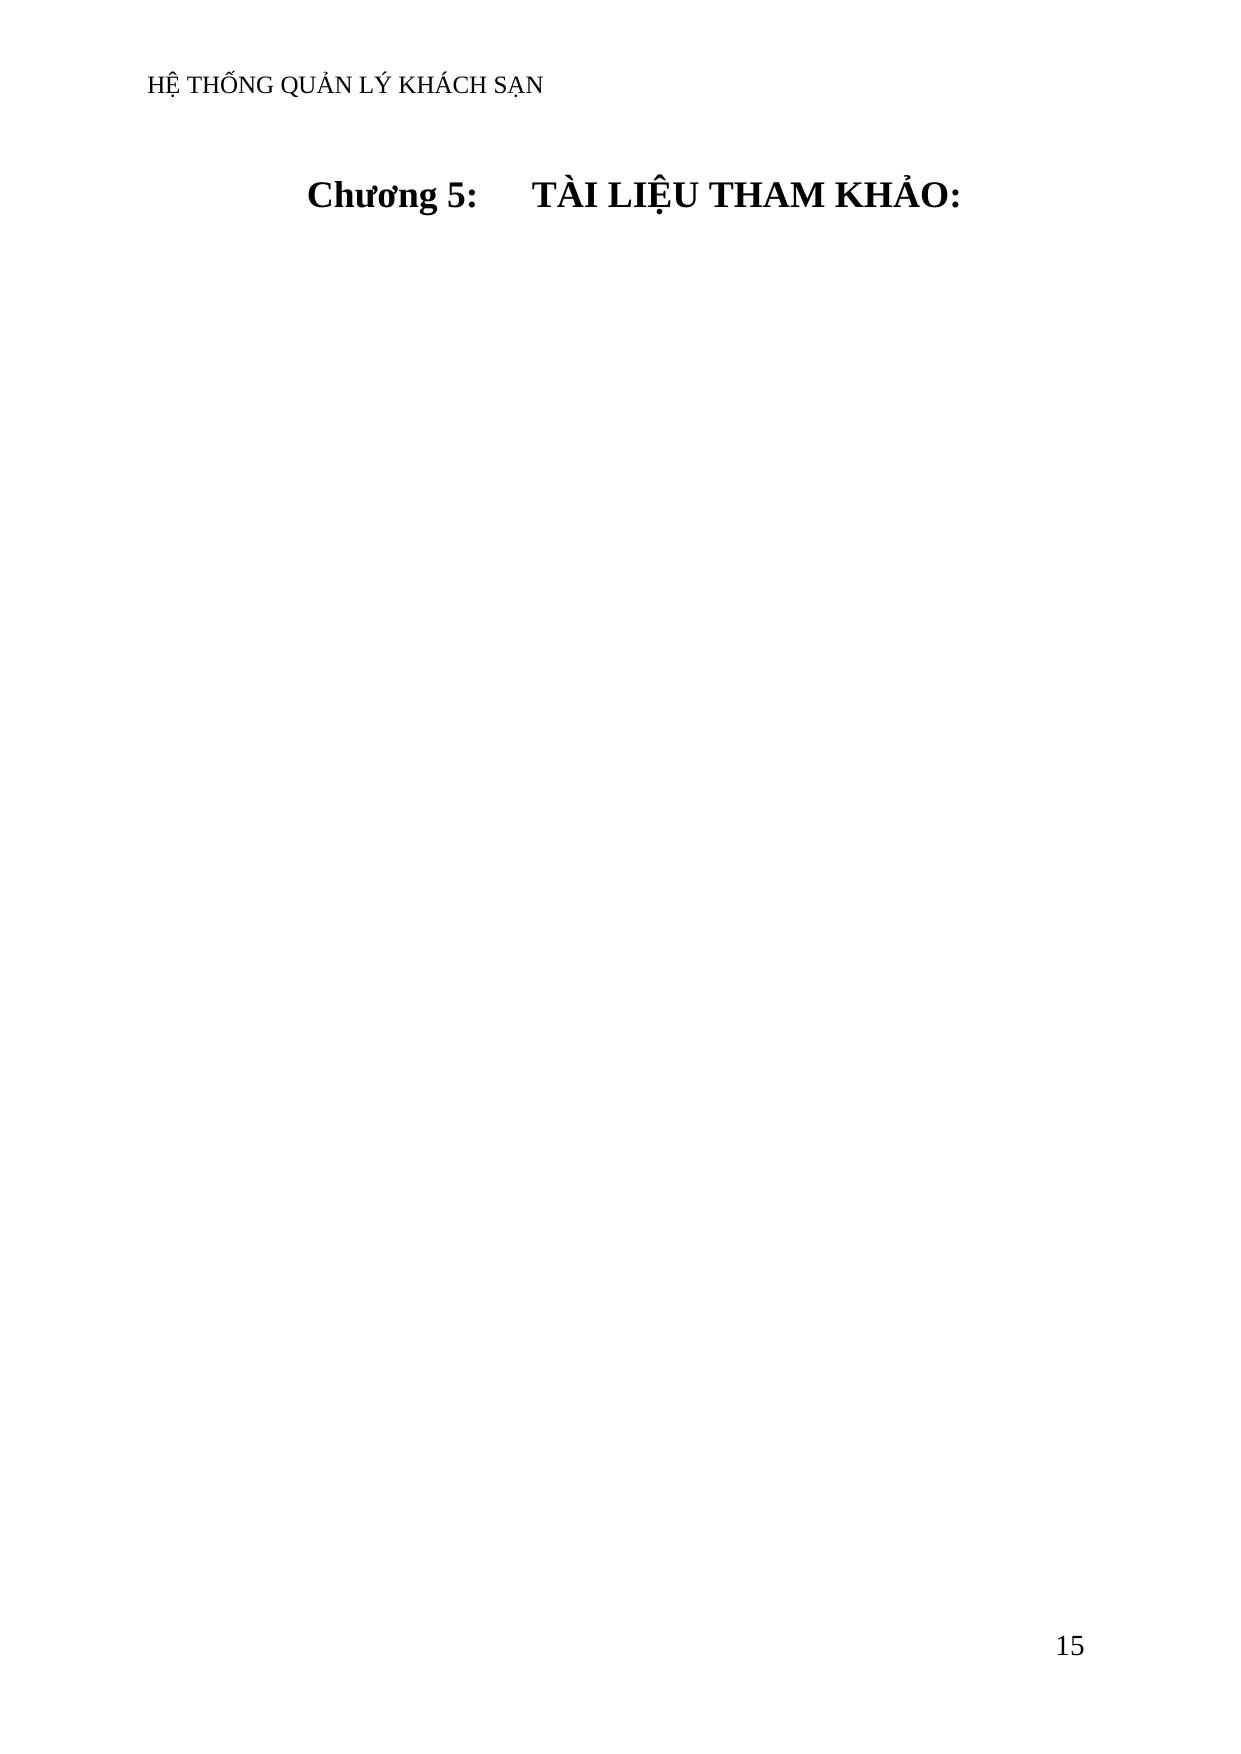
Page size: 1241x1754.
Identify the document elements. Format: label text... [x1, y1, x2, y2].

subtitle TÀI LIỆU THAM KHẢO: [147, 172, 1122, 215]
